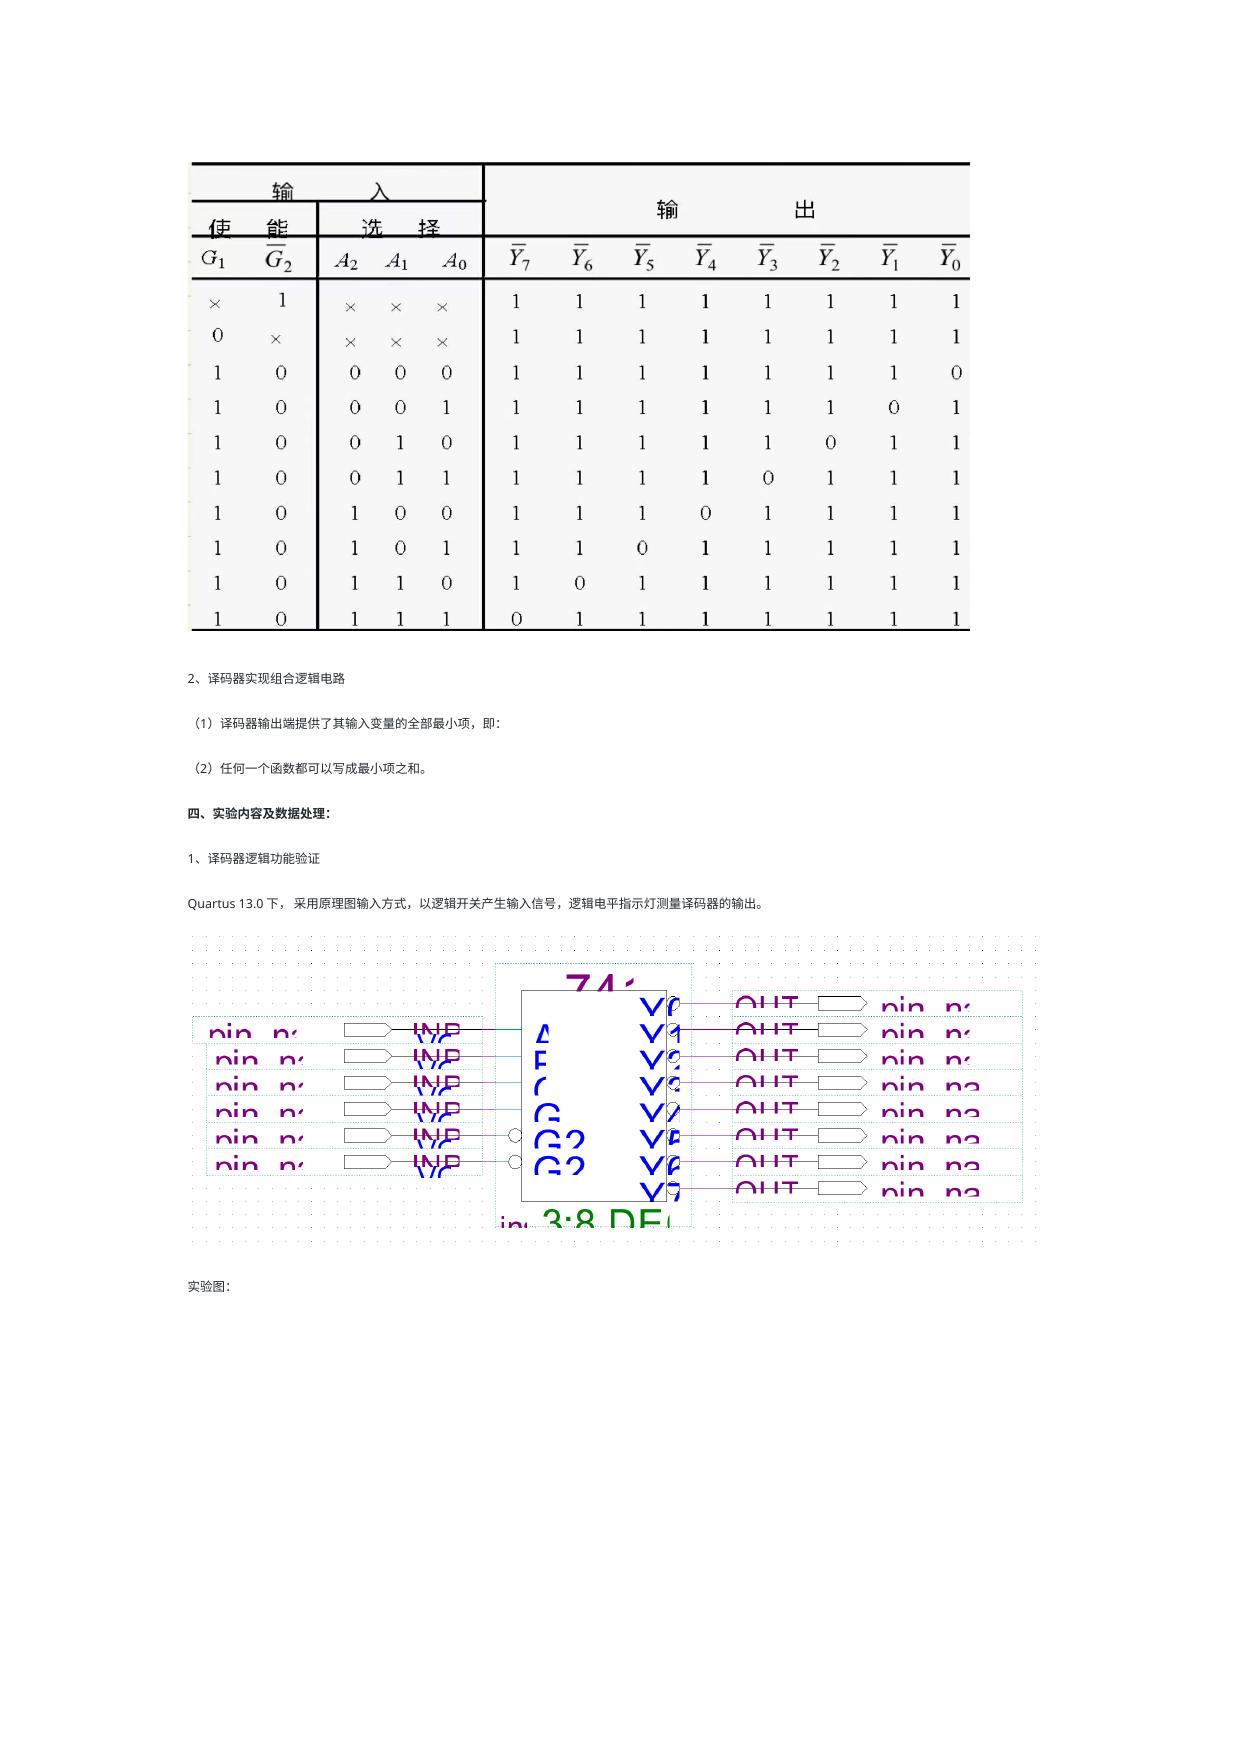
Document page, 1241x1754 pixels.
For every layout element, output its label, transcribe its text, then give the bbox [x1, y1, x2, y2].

text 四、实验内容及数据处理： [187, 797, 1053, 829]
text （1）译码器输出端提供了其输入变量的全部最小项，即： [187, 707, 1053, 739]
text （2）任何一个函数都可以写成最小项之和。 [187, 752, 1053, 784]
text 1、译码器逻辑功能验证 [187, 842, 1053, 874]
text Quartus 13.0下， 采用原理图输入方式，以逻辑开关产生输入信号，逻辑电平指示灯测量译码器的输出。 [187, 887, 1053, 919]
text 2、译码器实现组合逻辑电路 [187, 662, 1053, 694]
picture [187, 932, 1038, 1245]
picture [187, 162, 971, 631]
text 实验图： [187, 1269, 1053, 1302]
